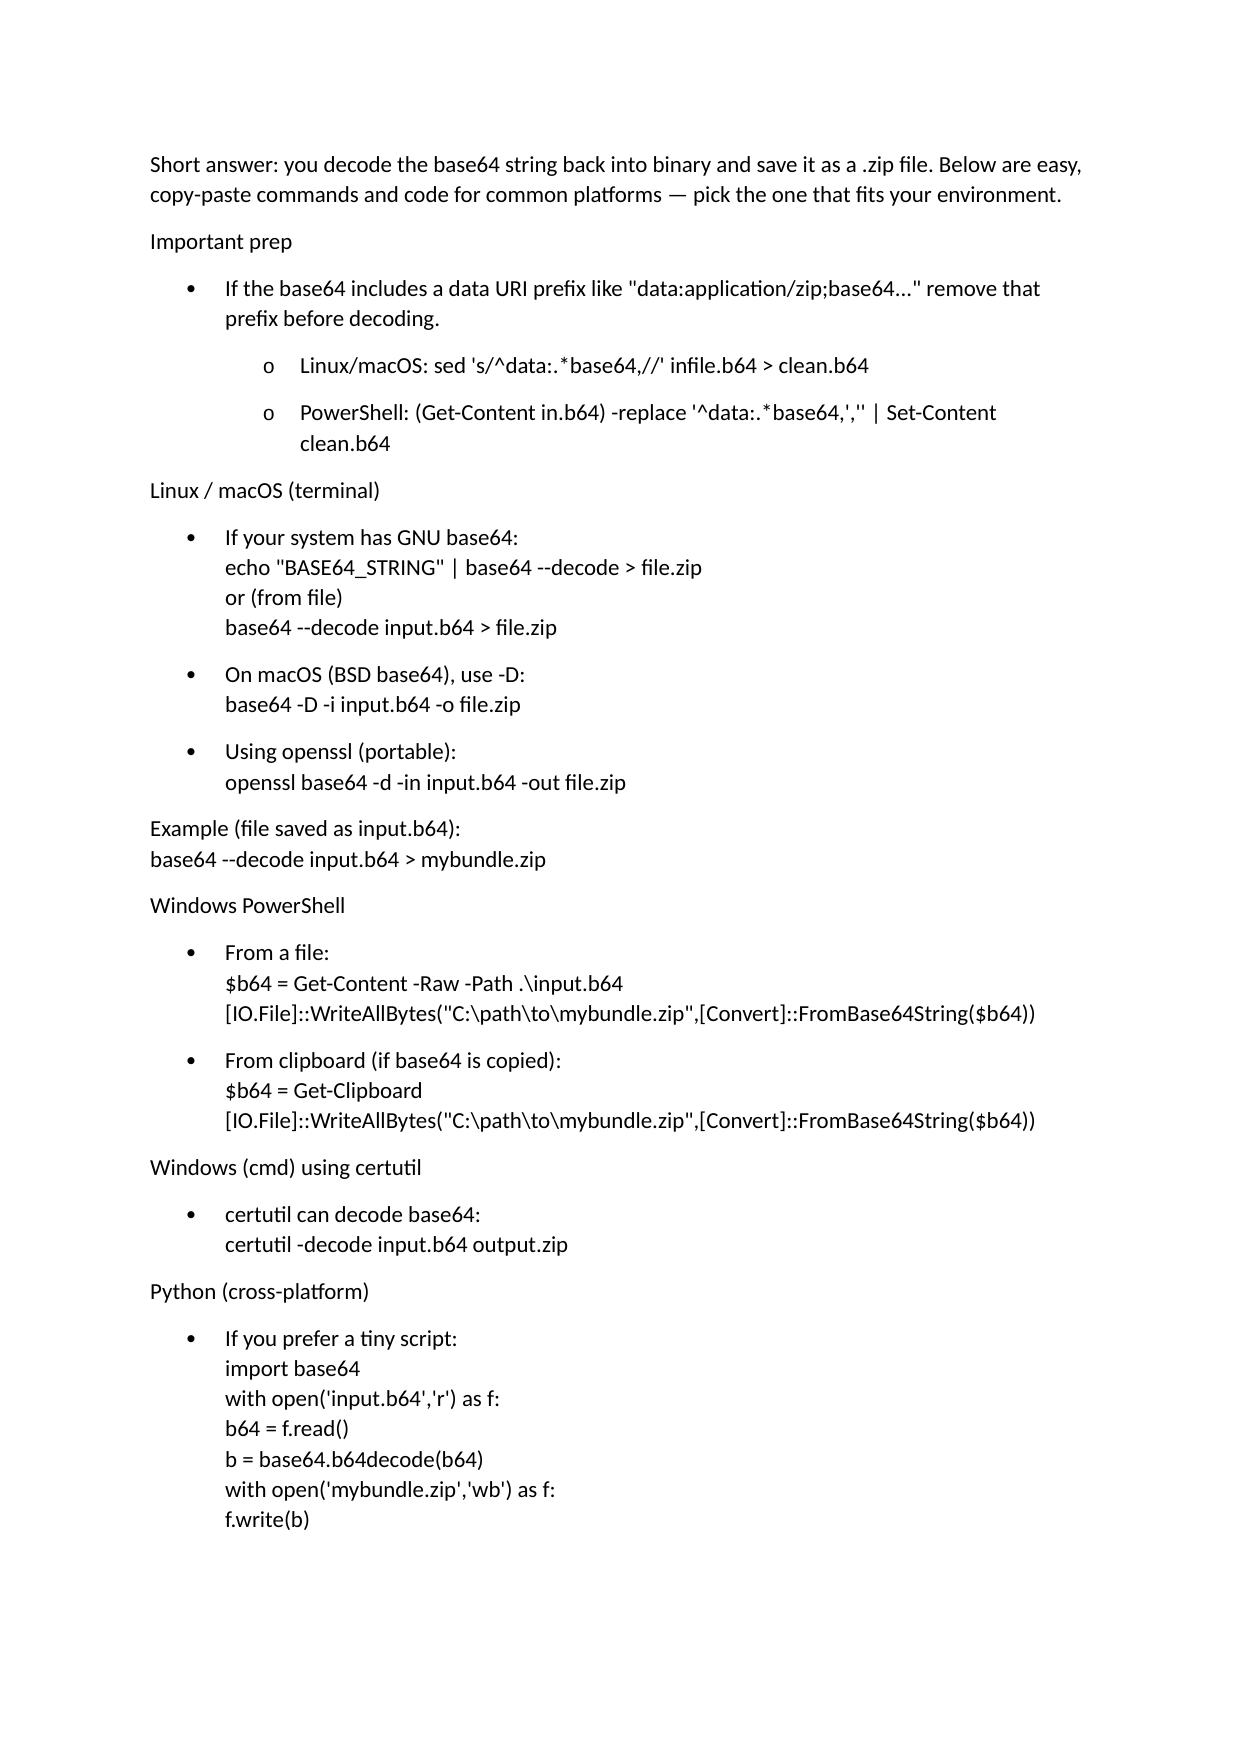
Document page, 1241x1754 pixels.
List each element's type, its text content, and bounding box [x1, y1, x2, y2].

list Linux/macOS: sed 's/^data:.*base64,//' infile.b64 > clean.b64 [262, 351, 1090, 379]
list If your system has GNU base64: echo "BASE64_STRING" | base64 --decode > file.zip or (from file) base64 --decode input.b64 > file.zip [187, 523, 1090, 642]
list PowerShell: (Get-Content in.b64) -replace '^data:.*base64,','' | Set-Content clean.b64 [262, 398, 1090, 457]
text Example (file saved as input.b64): base64 --decode input.b64 > mybundle.zip [150, 814, 1090, 873]
list If the base64 includes a data URI prefix like "data:application/zip;base64..." remove that prefix before decoding. [187, 274, 1090, 332]
text Windows (cmd) using certutil [150, 1153, 1090, 1181]
text Windows PowerShell [150, 892, 1090, 920]
list If you prefer a tiny script: import base64 with open('input.b64','r') as f: b64 = f.read() b = base64.b64decode(b64) with open('mybundle.zip','wb') as f: f.write(b) [187, 1324, 1090, 1533]
text Linux / macOS (terminal) [150, 476, 1090, 504]
list Using openssl (portable): openssl base64 -d -in input.b64 -out file.zip [187, 737, 1090, 796]
text Important prep [150, 227, 1090, 255]
text Short answer: you decode the base64 string back into binary and save it as a .zip file. Below are easy, copy-paste commands and code for common platforms — pick the one that fits your environment. [150, 150, 1090, 208]
list From clipboard (if base64 is copied): $b64 = Get-Clipboard [IO.File]::WriteAllBytes("C:\path\to\mybundle.zip",[Convert]::FromBase64String($b64)) [187, 1046, 1090, 1134]
text Python (cross-platform) [150, 1277, 1090, 1305]
list certutil can decode base64: certutil -decode input.b64 output.zip [187, 1200, 1090, 1258]
list On macOS (BSD base64), use -D: base64 -D -i input.b64 -o file.zip [187, 660, 1090, 719]
list From a file: $b64 = Get-Content -Raw -Path .\input.b64 [IO.File]::WriteAllBytes("C:\path\to\mybundle.zip",[Convert]::FromBase64String($b64)) [187, 938, 1090, 1027]
